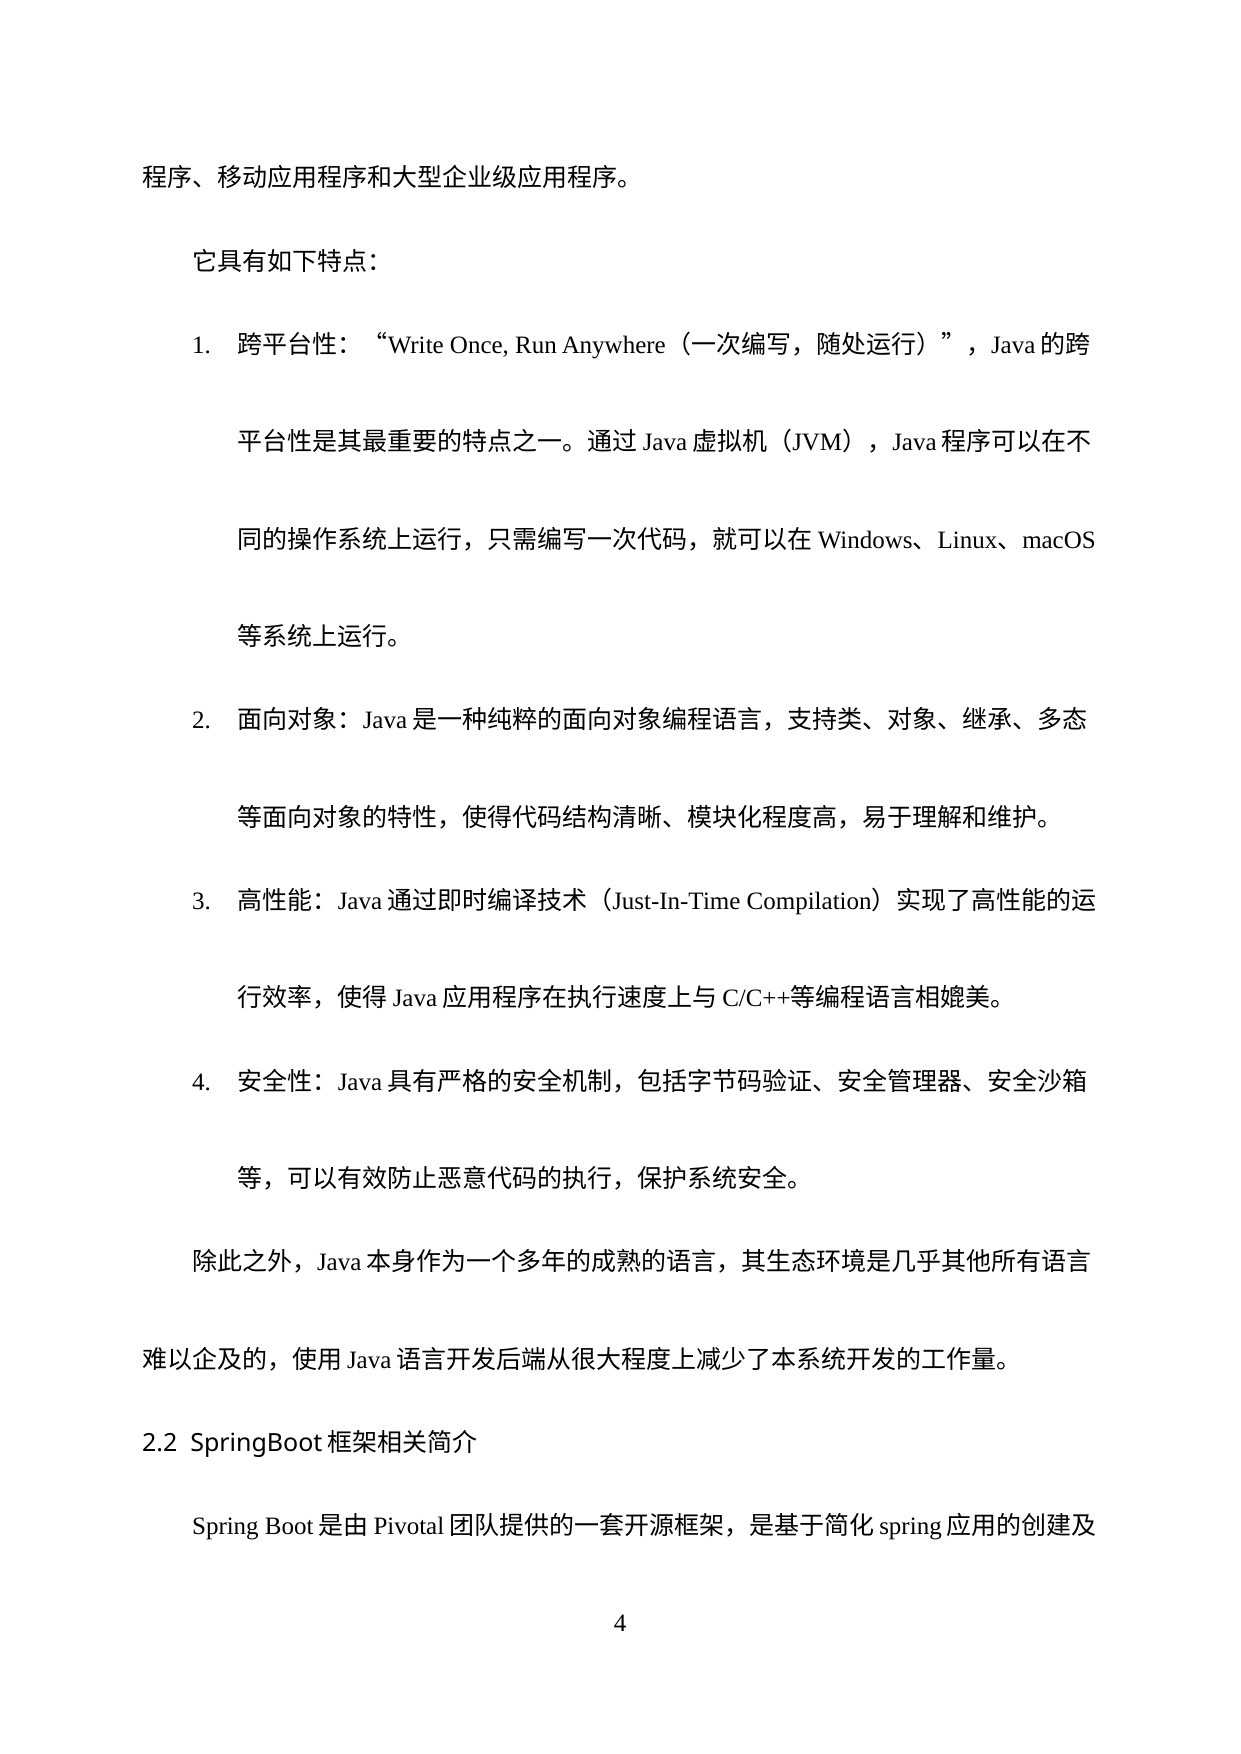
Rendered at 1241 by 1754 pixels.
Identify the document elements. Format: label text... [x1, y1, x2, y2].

text 除此之外，Java本身作为一个多年的成熟的语言，其生态环境是几乎其他所有语言难以企及的，使用Java语言开发后端从很大程度上减少了本系统开发的工作量。 [142, 1227, 1098, 1390]
list 跨平台性：“Write Once, Run Anywhere（一次编写，随处运行）”，Java的跨平台性是其最重要的特点之一。通过Java虚拟机（JVM），Java程序可以在不同的操作系统上运行，只需编写一次代码，就可以在Windows、Linux、macOS等系统上运行。 [192, 310, 1098, 667]
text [142, 143, 1098, 208]
text 它具有如下特点： [142, 227, 1098, 292]
subtitle 2.2 SpringBoot框架相关简介 [142, 1408, 1098, 1473]
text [142, 1491, 1098, 1556]
list 安全性：Java具有严格的安全机制，包括字节码验证、安全管理器、安全沙箱等，可以有效防止恶意代码的执行，保护系统安全。 [192, 1047, 1098, 1209]
list 面向对象：Java是一种纯粹的面向对象编程语言，支持类、对象、继承、多态等面向对象的特性，使得代码结构清晰、模块化程度高，易于理解和维护。 [192, 685, 1098, 848]
list 高性能：Java通过即时编译技术（Just-In-Time Compilation）实现了高性能的运行效率，使得Java应用程序在执行速度上与C/C++等编程语言相媲美。 [192, 866, 1098, 1028]
